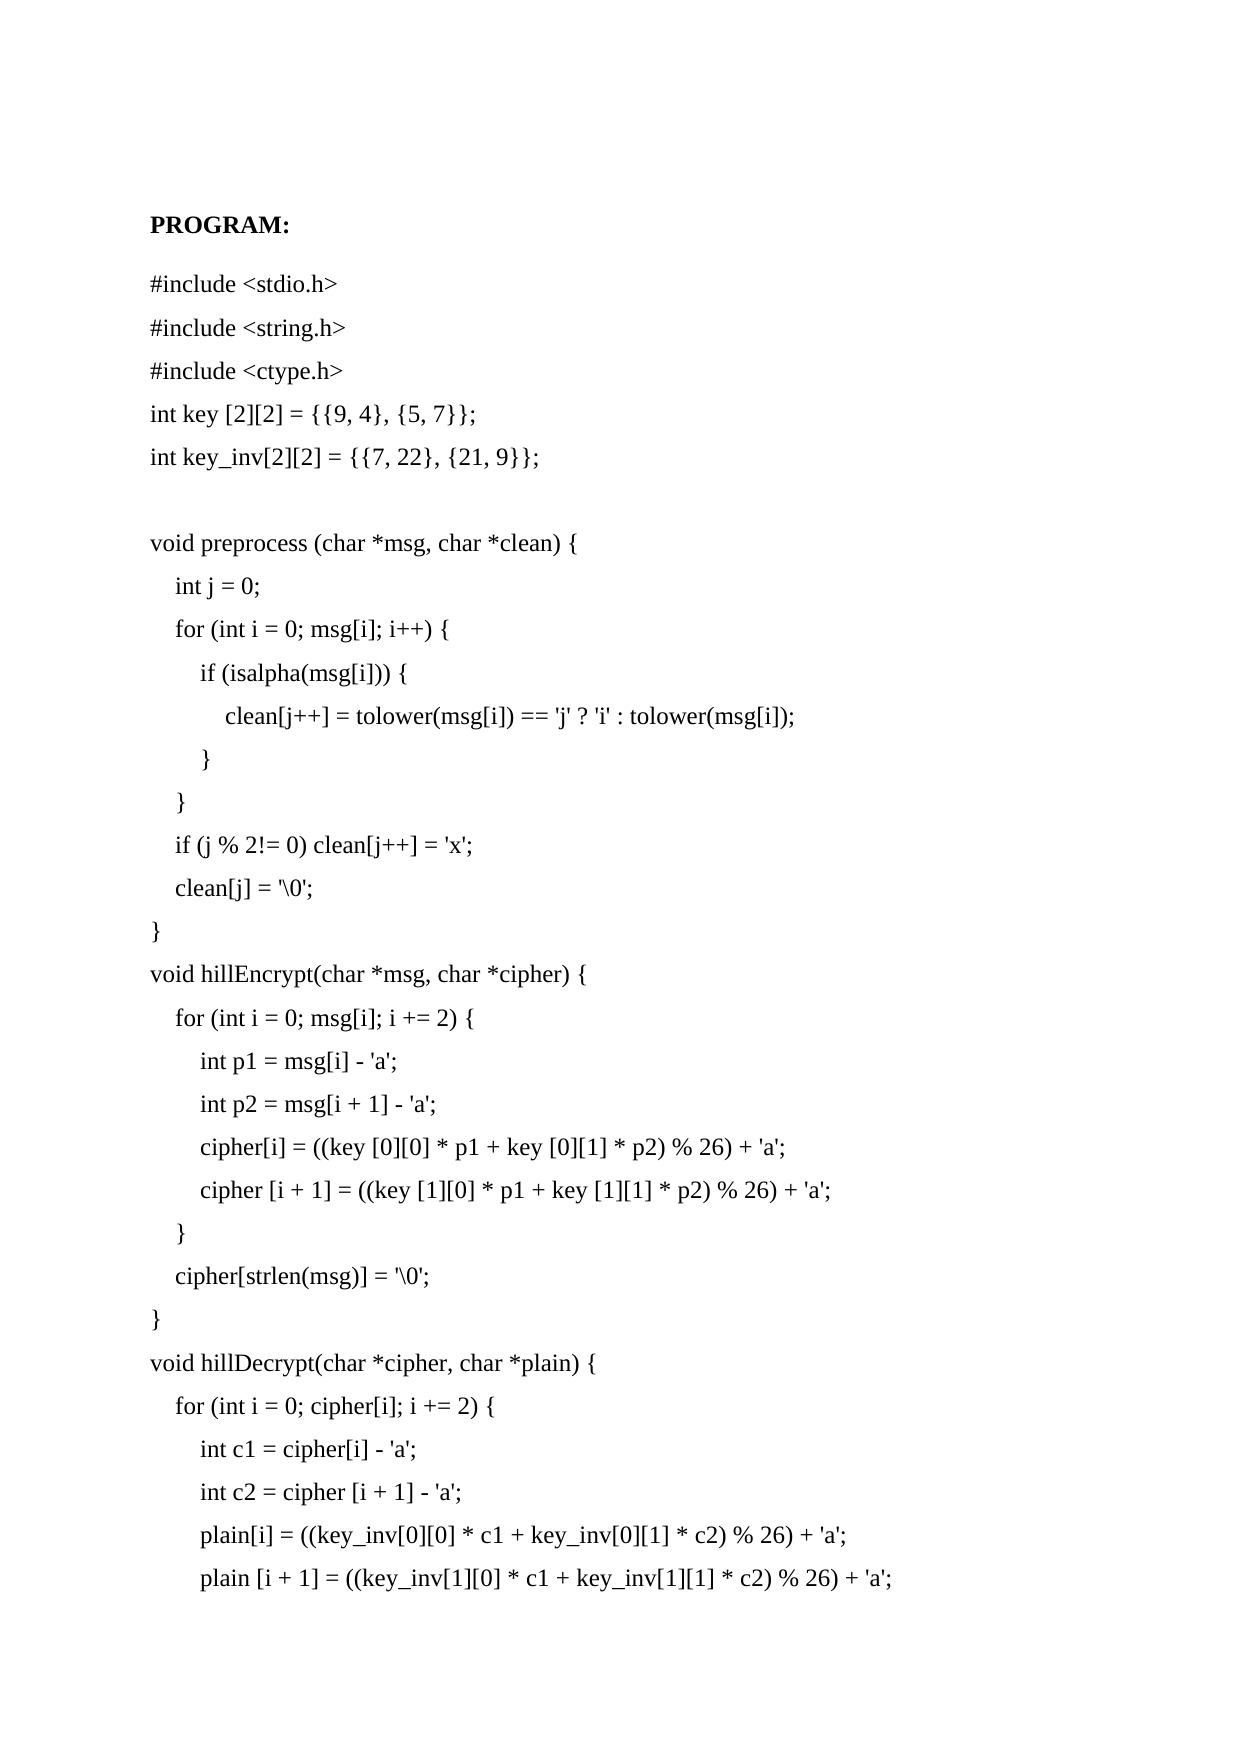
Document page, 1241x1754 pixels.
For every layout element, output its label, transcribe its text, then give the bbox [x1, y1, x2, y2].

text int c1 = cipher[i] - 'a'; [150, 1434, 1090, 1463]
text } [150, 787, 1090, 816]
text void hillEncrypt(char *msg, char *cipher) { [150, 959, 1090, 988]
text clean[j++] = tolower(msg[i]) == 'j' ? 'i' : tolower(msg[i]); [150, 701, 1090, 729]
text plain[i] = ((key_inv[0][0] * c1 + key_inv[0][1] * c2) % 26) + 'a'; [150, 1520, 1090, 1549]
text cipher[strlen(msg)] = '\0'; [150, 1261, 1090, 1290]
text int p2 = msg[i + 1] - 'a'; [150, 1089, 1090, 1118]
text #include <ctype.h> [150, 356, 1090, 384]
text cipher[i] = ((key [0][0] * p1 + key [0][1] * p2) % 26) + 'a'; [150, 1132, 1090, 1161]
text int c2 = cipher [i + 1] - 'a'; [150, 1477, 1090, 1506]
text void preprocess (char *msg, char *clean) { [150, 528, 1090, 557]
text int key [2][2] = {{9, 4}, {5, 7}}; [150, 399, 1090, 428]
text clean[j] = '\0'; [150, 873, 1090, 902]
text ​PROGRAM: [150, 210, 1090, 238]
text #include <stdio.h> [150, 269, 1090, 298]
text for (int i = 0; cipher[i]; i += 2) { [150, 1391, 1090, 1419]
text plain [i + 1] = ((key_inv[1][0] * c1 + key_inv[1][1] * c2) % 26) + 'a'; [150, 1563, 1090, 1592]
text for (int i = 0; msg[i]; i += 2) { [150, 1003, 1090, 1031]
text cipher [i + 1] = ((key [1][0] * p1 + key [1][1] * p2) % 26) + 'a'; [150, 1175, 1090, 1204]
text #include <string.h> [150, 313, 1090, 341]
text void hillDecrypt(char *cipher, char *plain) { [150, 1348, 1090, 1376]
text } [150, 1304, 1090, 1333]
text for (int i = 0; msg[i]; i++) { [150, 614, 1090, 643]
text int key_inv[2][2] = {{7, 22}, {21, 9}}; [150, 442, 1090, 471]
text if (isalpha(msg[i])) { [150, 658, 1090, 686]
text } [150, 916, 1090, 945]
text } [150, 1218, 1090, 1247]
text } [150, 744, 1090, 773]
text int j = 0; [150, 571, 1090, 600]
text int p1 = msg[i] - 'a'; [150, 1046, 1090, 1074]
text if (j % 2!= 0) clean[j++] = 'x'; [150, 830, 1090, 859]
